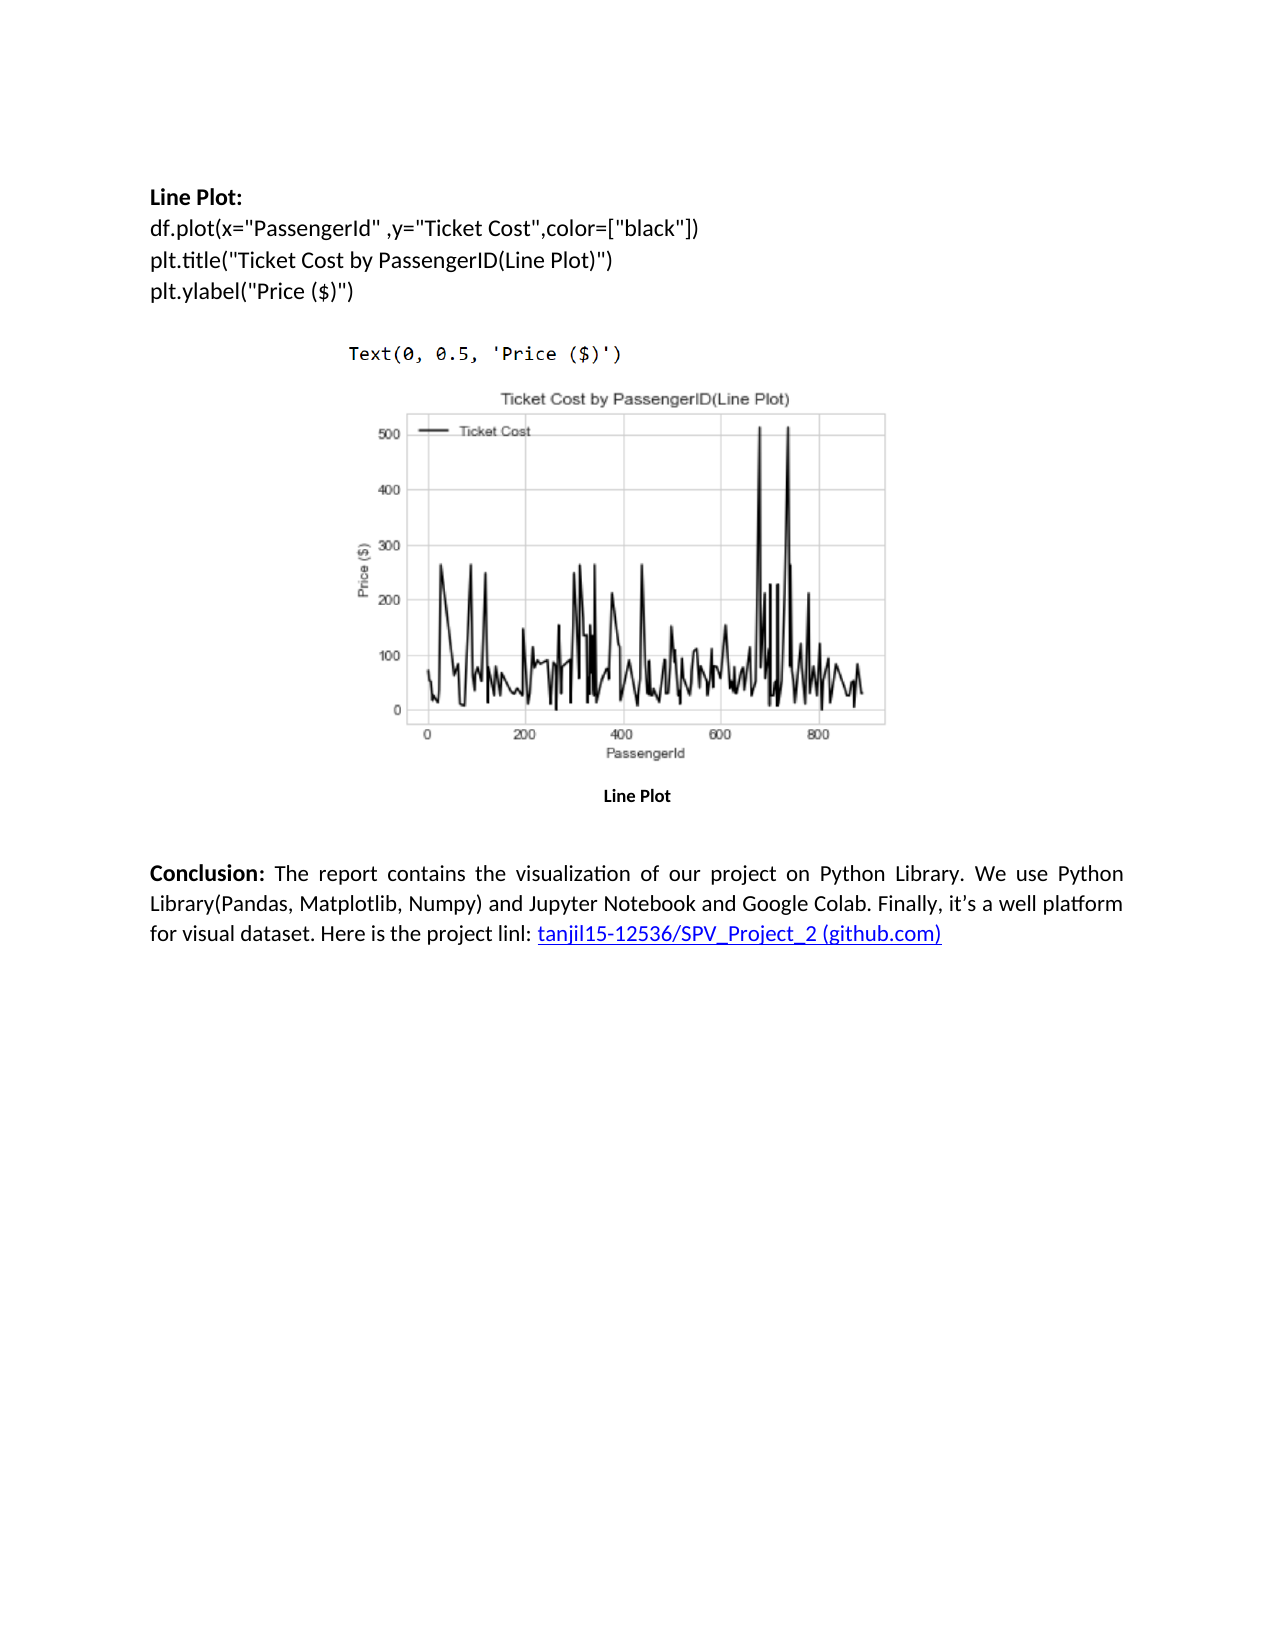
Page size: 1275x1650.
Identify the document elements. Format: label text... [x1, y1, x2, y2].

picture [340, 334, 935, 781]
text Line Plot: [150, 182, 1125, 211]
text plt.title("Ticket Cost by PassengerID(Line Plot)") [150, 245, 1125, 274]
text plt.ylabel("Price ($)") [150, 276, 1125, 306]
text df.plot(x="PassengerId" ,y="Ticket Cost",color=["black"]) [150, 213, 1125, 242]
text Conclusion: The report contains the visualization of our project on Python Library. We use Python Library(Pandas, Matplotlib, Numpy) and Jupyter Notebook and Google Colab. Finally, it’s a well platform for visual dataset. Here is the project linl: tanjil15-12536/SPV_Project_2 (github.com) [150, 858, 1125, 947]
